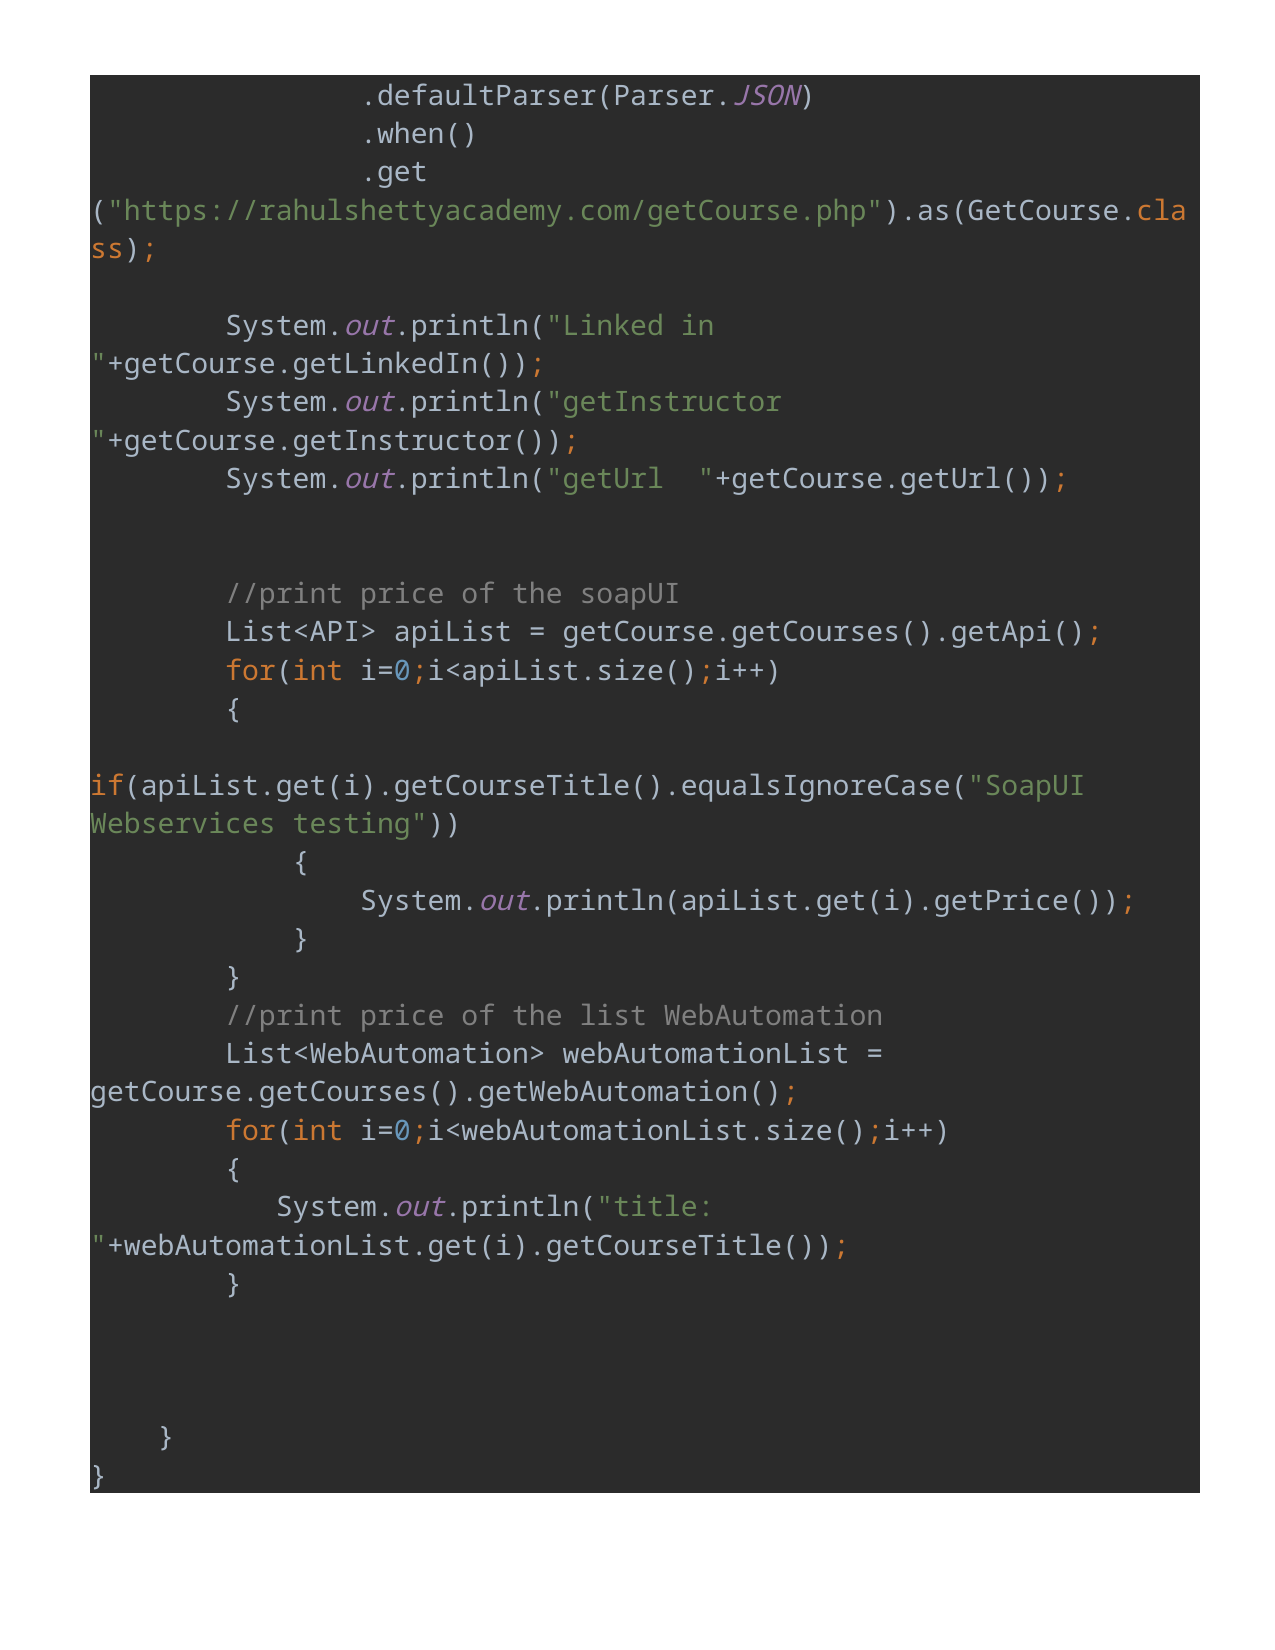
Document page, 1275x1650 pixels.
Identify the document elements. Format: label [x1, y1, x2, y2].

text [90, 75, 1200, 1493]
